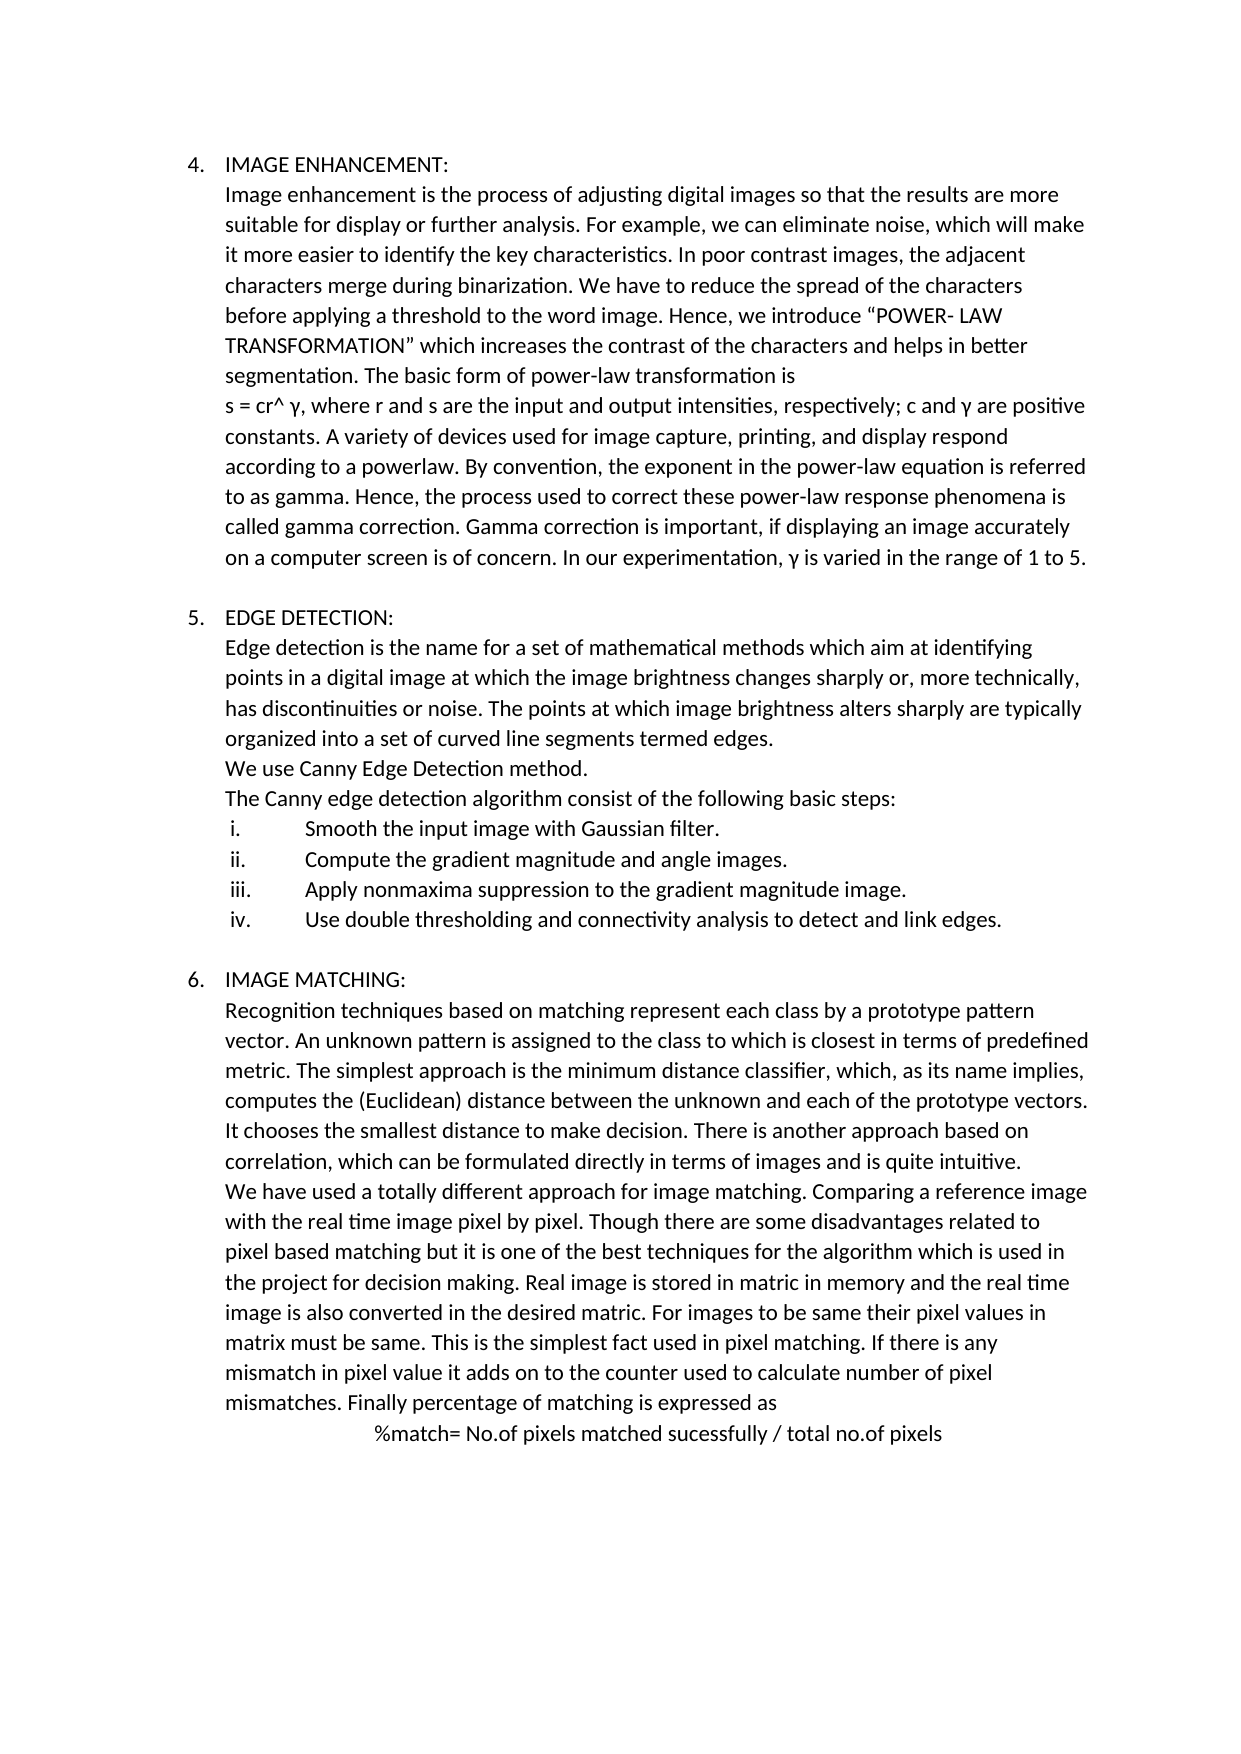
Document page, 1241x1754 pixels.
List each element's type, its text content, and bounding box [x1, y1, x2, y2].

list The Canny edge detection algorithm consist of the following basic steps: [225, 784, 1090, 812]
list We have used a totally different approach for image matching. Comparing a reference image with the real time image pixel by pixel. Though there are some disadvantages related to pixel based matching but it is one of the best techniques for the algorithm which is used in the project for decision making. Real image is stored in matric in memory and the real time image is also converted in the desired matric. For images to be same their pixel values in matrix must be same. This is the simplest fact used in pixel matching. If there is any mismatch in pixel value it adds on to the counter used to calculate number of pixel mismatches. Finally percentage of matching is expressed as [225, 1177, 1090, 1417]
list Use double thresholding and connectivity analysis to detect and link edges. [230, 905, 1090, 933]
list EDGE DETECTION: [187, 603, 1090, 631]
list Smooth the input image with Gaussian filter. [230, 814, 1090, 843]
list Apply nonmaxima suppression to the gradient magnitude image. [230, 875, 1090, 903]
list Image enhancement is the process of adjusting digital images so that the results are more suitable for display or further analysis. For example, we can eliminate noise, which will make it more easier to identify the key characteristics. In poor contrast images, the adjacent characters merge during binarization. We have to reduce the spread of the characters before applying a threshold to the word image. Hence, we introduce “POWER- LAW TRANSFORMATION” which increases the contrast of the characters and helps in better segmentation. The basic form of power-law transformation is s = cr^ γ, where r and s are the input and output intensities, respectively; c and γ are positive constants. A variety of devices used for image capture, printing, and display respond according to a powerlaw. By convention, the exponent in the power-law equation is referred to as gamma. Hence, the process used to correct these power-law response phenomena is called gamma correction. Gamma correction is important, if displaying an image accurately on a computer screen is of concern. In our experimentation, γ is varied in the range of 1 to 5. [225, 180, 1090, 571]
list Recognition techniques based on matching represent each class by a prototype pattern vector. An unknown pattern is assigned to the class to which is closest in terms of predefined metric. The simplest approach is the minimum distance classifier, which, as its name implies, computes the (Euclidean) distance between the unknown and each of the prototype vectors. It chooses the smallest distance to make decision. There is another approach based on correlation, which can be formulated directly in terms of images and is quite intuitive. [225, 996, 1090, 1175]
list Compute the gradient magnitude and angle images. [230, 845, 1090, 873]
list We use Canny Edge Detection method. [225, 754, 1090, 782]
list IMAGE ENHANCEMENT: [187, 150, 1090, 178]
list IMAGE MATCHING: [187, 966, 1090, 994]
list Edge detection is the name for a set of mathematical methods which aim at identifying points in a digital image at which the image brightness changes sharply or, more technically, has discontinuities or noise. The points at which image brightness alters sharply are typically organized into a set of curved line segments termed edges. [225, 633, 1090, 752]
list %match= No.of pixels matched sucessfully / total no.of pixels [225, 1419, 1090, 1447]
